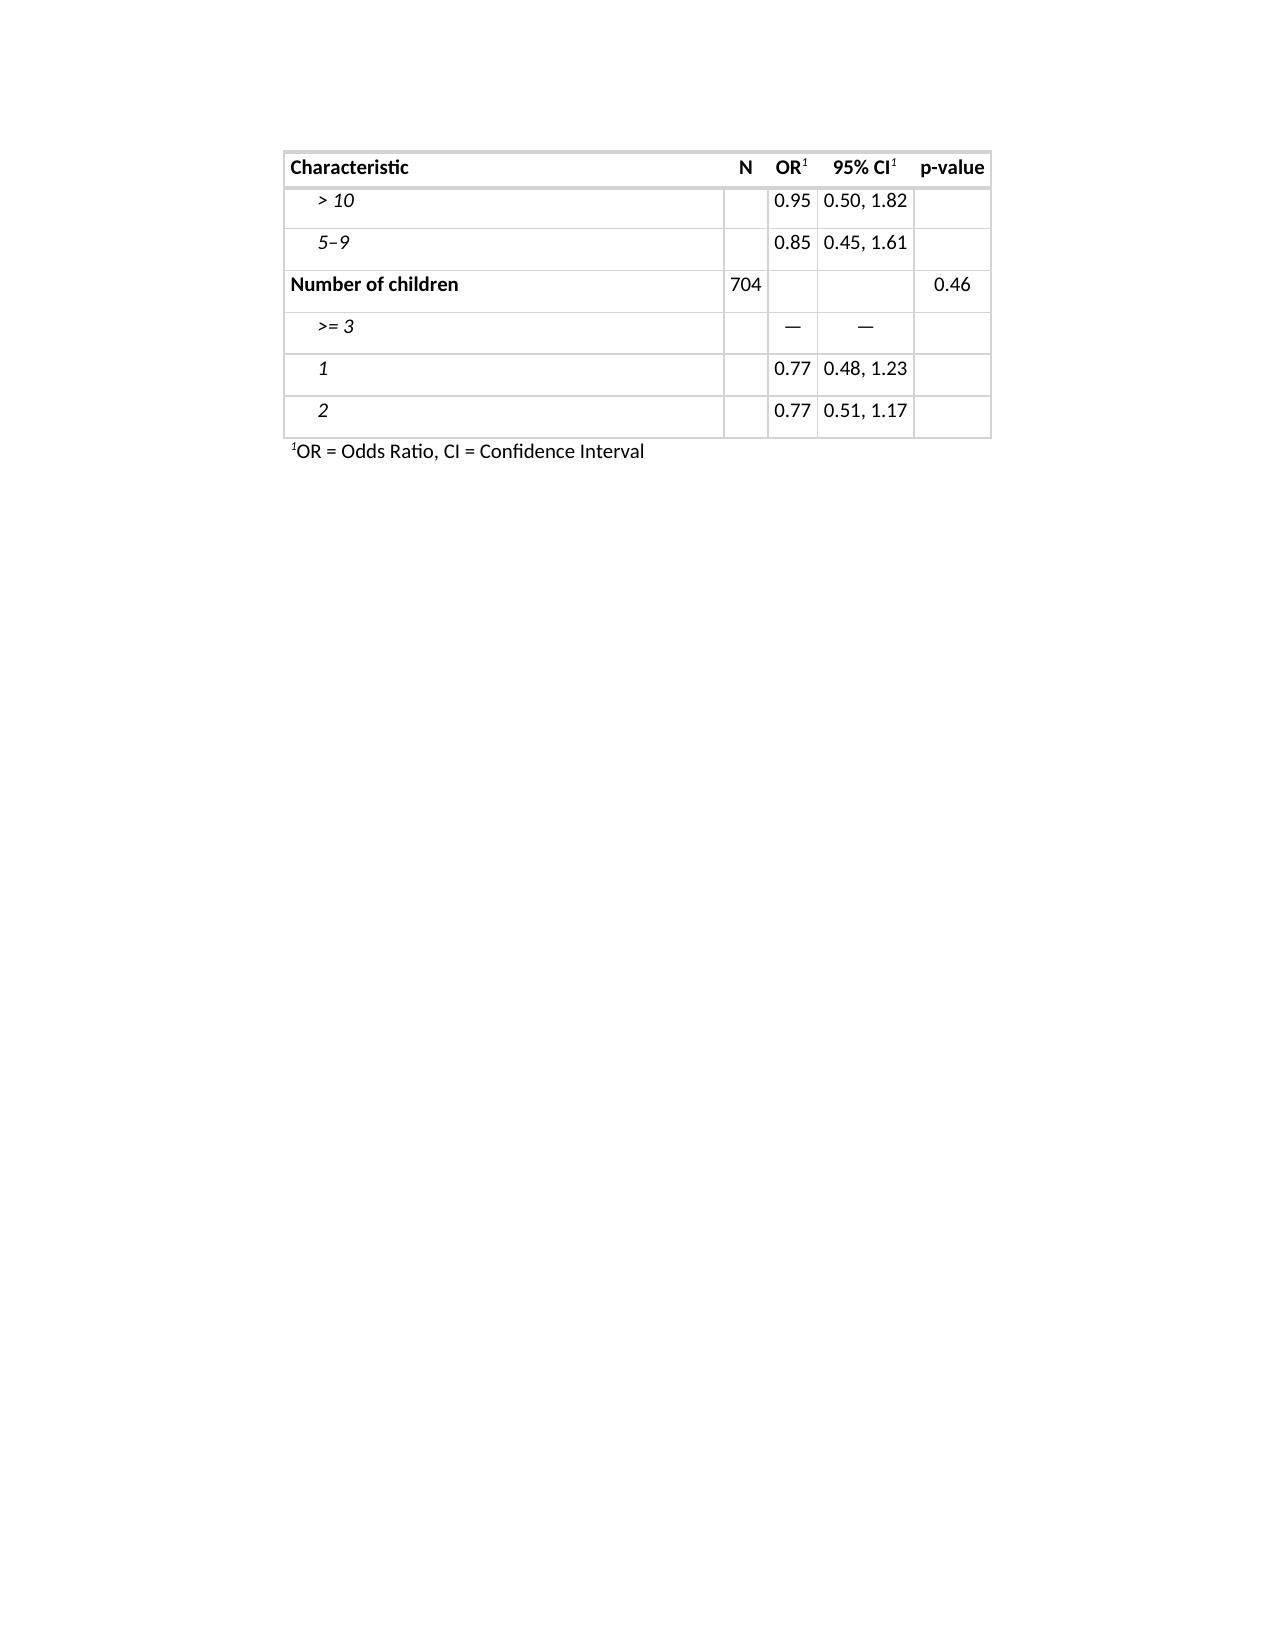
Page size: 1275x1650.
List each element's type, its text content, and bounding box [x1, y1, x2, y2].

table_cell 0.48, 1.23 [818, 355, 913, 395]
table_cell [769, 271, 817, 311]
table_cell >= 3 [285, 313, 723, 353]
table_cell [725, 313, 767, 353]
table_cell 1OR = Odds Ratio, CI = Confidence Interval [284, 439, 991, 470]
table_cell [725, 229, 767, 269]
table_cell [915, 313, 990, 353]
table_cell — [818, 313, 913, 353]
table_cell 0.77 [769, 355, 817, 395]
table_cell 0.51, 1.17 [818, 397, 913, 437]
table_cell — [769, 313, 817, 353]
table_header 95% CI1 [818, 154, 914, 186]
table_cell [915, 190, 990, 228]
table_cell [915, 229, 990, 269]
table_cell [725, 190, 767, 228]
table_cell 0.95 [769, 190, 817, 228]
table_cell > 10 [285, 190, 723, 228]
table_cell 0.77 [769, 397, 817, 437]
table_cell [915, 397, 990, 437]
table_cell Number of children [285, 271, 723, 311]
table_cell 0.50, 1.82 [818, 190, 913, 228]
table_cell 704 [725, 271, 767, 311]
table_cell 1 [285, 355, 723, 395]
table_cell [725, 397, 767, 437]
table_header N [724, 154, 768, 186]
table_cell 0.45, 1.61 [818, 229, 913, 269]
table_cell 0.85 [769, 229, 817, 269]
table_cell 5–9 [285, 229, 723, 269]
table_cell 2 [285, 397, 723, 437]
table_cell 0.46 [915, 271, 990, 311]
table_cell [818, 271, 913, 311]
table_header OR1 [768, 154, 817, 186]
table_cell [725, 355, 767, 395]
table_header Characteristic [285, 154, 724, 186]
table_header p-value [914, 154, 990, 186]
table_cell [915, 355, 990, 395]
